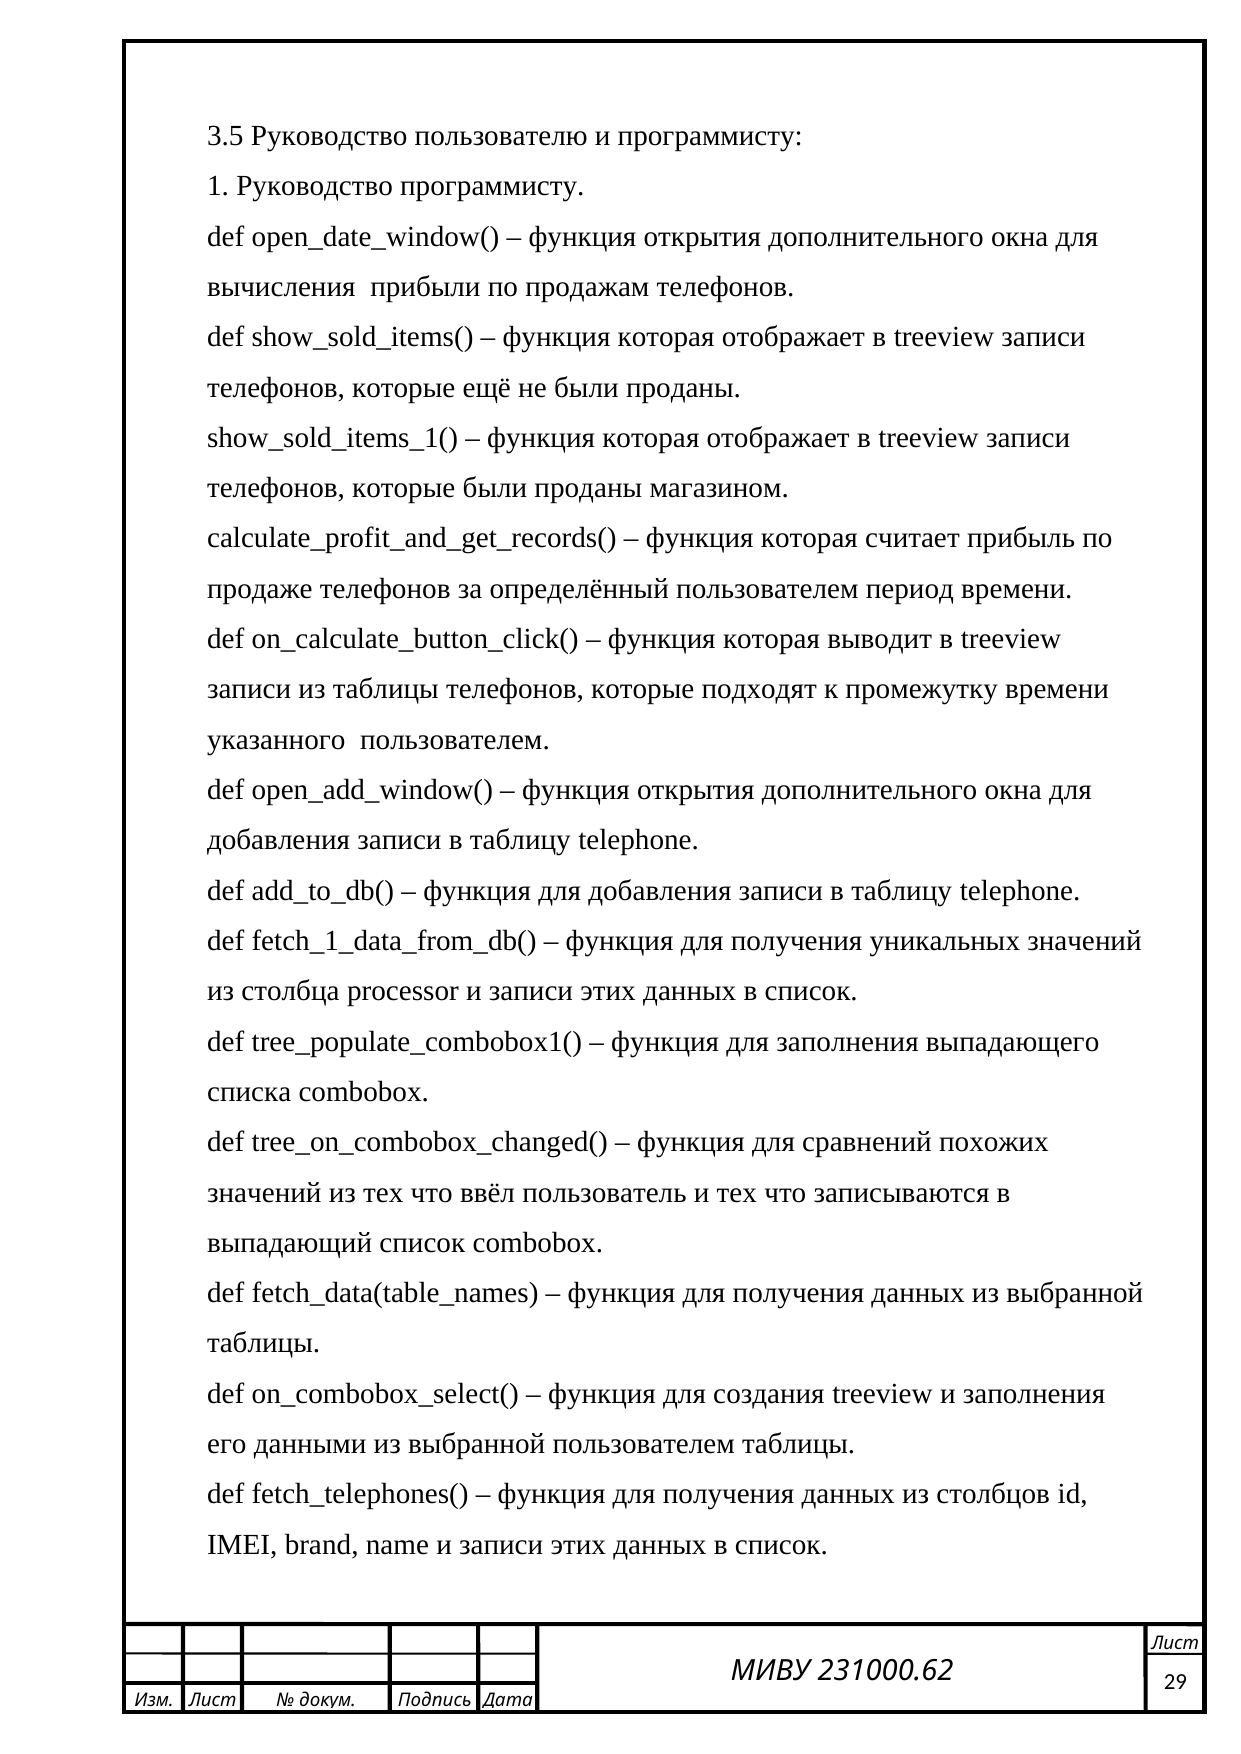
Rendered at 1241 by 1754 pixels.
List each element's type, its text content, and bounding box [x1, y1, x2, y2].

list def open_date_window() – функция открытия дополнительного окна для вычисления прибыли по продажам телефонов. [207, 219, 1152, 303]
list def open_add_window() – функция открытия дополнительного окна для добавления записи в таблицу telephone. [207, 772, 1152, 856]
list calculate_profit_and_get_records() – функция которая считает прибыль по продаже телефонов за определённый пользователем период времени. [207, 521, 1152, 604]
list def on_combobox_select() – функция для создания treeview и заполнения его данными из выбранной пользователем таблицы. [207, 1376, 1152, 1460]
list def add_to_db() – функция для добавления записи в таблицу telephone. [207, 873, 1152, 906]
list def fetch_1_data_from_db() – функция для получения уникальных значений из столбца processor и записи этих данных в список. [207, 923, 1152, 1007]
list def show_sold_items() – функция которая отображает в treeview записи телефонов, которые ещё не были проданы. [207, 319, 1152, 403]
list 1. Руководство программисту. [207, 168, 1152, 202]
list def fetch_telephones() – функция для получения данных из столбцов id, IMEI, brand, name и записи этих данных в список. [207, 1477, 1152, 1560]
list show_sold_items_1() – функция которая отображает в treeview записи телефонов, которые были проданы магазином. [207, 420, 1152, 504]
list def on_calculate_button_click() – функция которая выводит в treeview записи из таблицы телефонов, которые подходят к промежутку времени указанного пользователем. [207, 621, 1152, 755]
list 3.5 Руководство пользователю и программисту: [207, 118, 1152, 152]
list def tree_on_combobox_changed() – функция для сравнений похожих значений из тех что ввёл пользователь и тех что записываются в выпадающий список combobox. [207, 1124, 1152, 1258]
list def fetch_data(table_names) – функция для получения данных из выбранной таблицы. [207, 1275, 1152, 1359]
list def tree_populate_combobox1() – функция для заполнения выпадающего списка combobox. [207, 1024, 1152, 1108]
